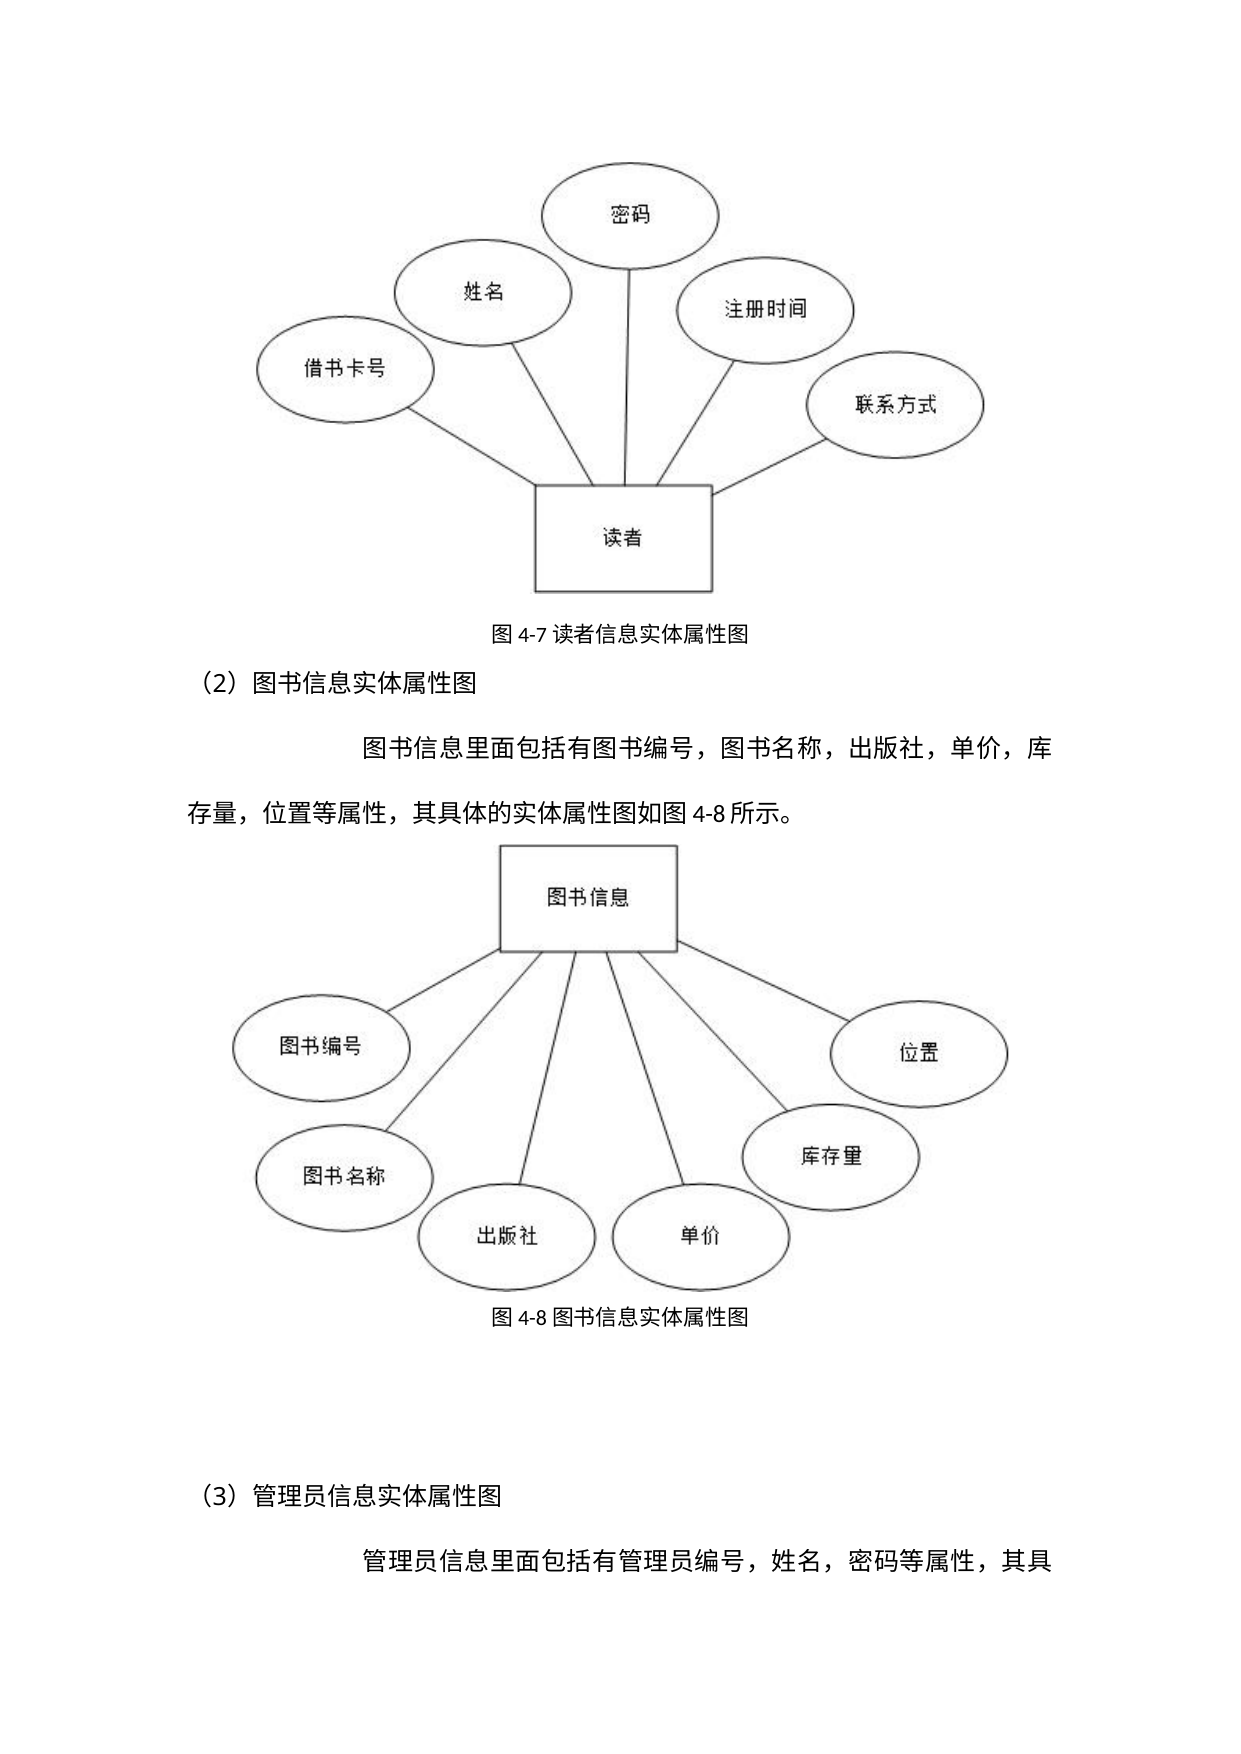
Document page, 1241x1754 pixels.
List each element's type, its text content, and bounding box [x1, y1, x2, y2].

text 图4-7 读者信息实体属性图 [187, 617, 1053, 649]
picture [255, 162, 986, 594]
text 图4-8 图书信息实体属性图 [187, 1299, 1053, 1332]
list 管理员信息实体属性图 [187, 1462, 1053, 1527]
list 图书信息实体属性图 [187, 649, 1053, 714]
picture [231, 844, 1010, 1292]
text 图书信息里面包括有图书编号，图书名称，出版社，单价，库存量，位置等属性，其具体的实体属性图如图4-8所示。 [187, 714, 1053, 844]
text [187, 1527, 1053, 1592]
